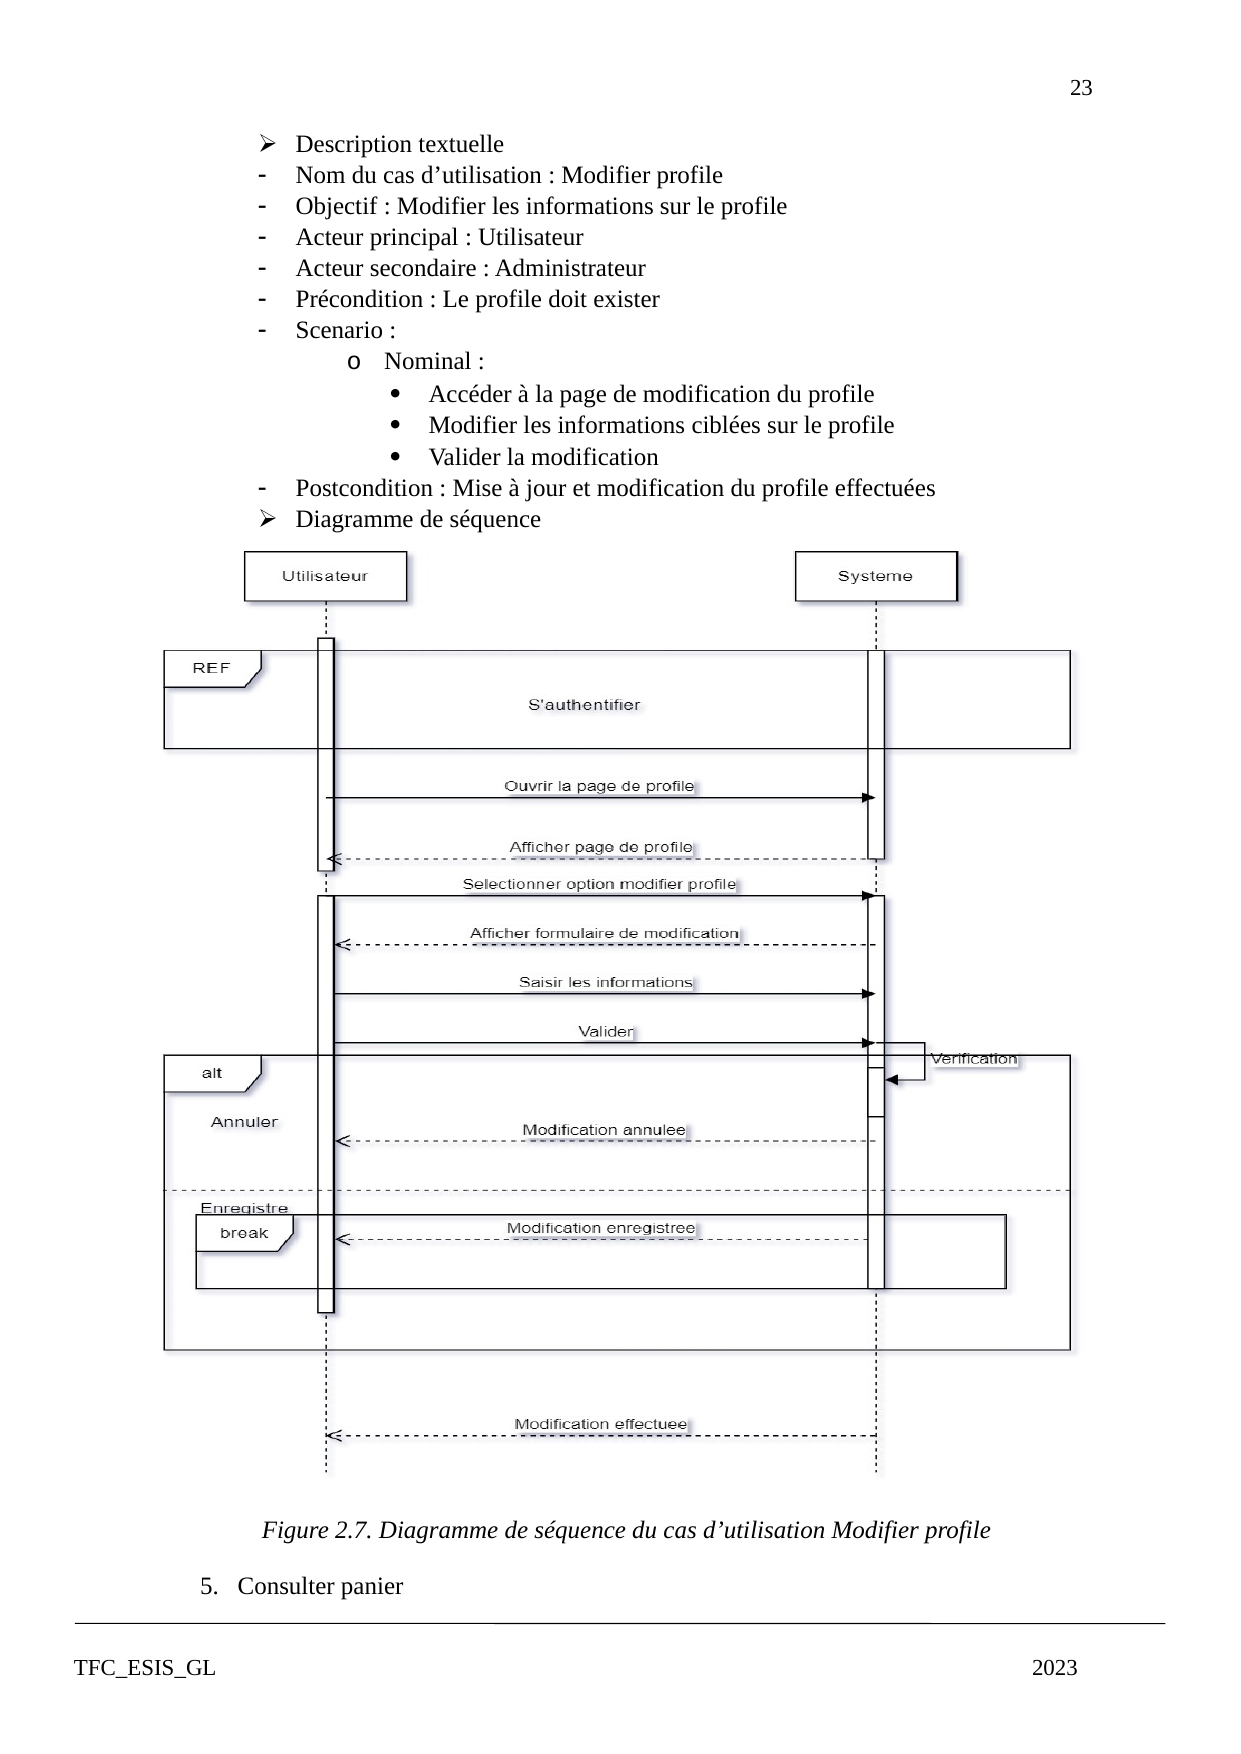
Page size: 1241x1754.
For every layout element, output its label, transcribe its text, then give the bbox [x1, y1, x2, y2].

list Valider la modification [391, 442, 1092, 470]
list Nom du cas d’utilisation : Modifier profile [258, 160, 1092, 189]
list Accéder à la page de modification du profile [391, 379, 1092, 408]
list Modifier les informations ciblées sur le profile [391, 411, 1092, 439]
list Diagramme de séquence [258, 504, 1092, 532]
list Précondition : Le profile doit exister [258, 284, 1092, 313]
list Acteur principal : Utilisateur [258, 222, 1092, 251]
list Objectif : Modifier les informations sur le profile [258, 191, 1092, 220]
list Scenario : [258, 315, 1092, 344]
list Description textuelle [258, 129, 1092, 158]
picture [162, 551, 1092, 1488]
list Postcondition : Mise à jour et modification du profile effectuées [258, 473, 1092, 501]
list Nominal : [346, 346, 1092, 377]
list Acteur secondaire : Administrateur [258, 253, 1092, 282]
list Consulter panier [200, 1571, 1092, 1599]
